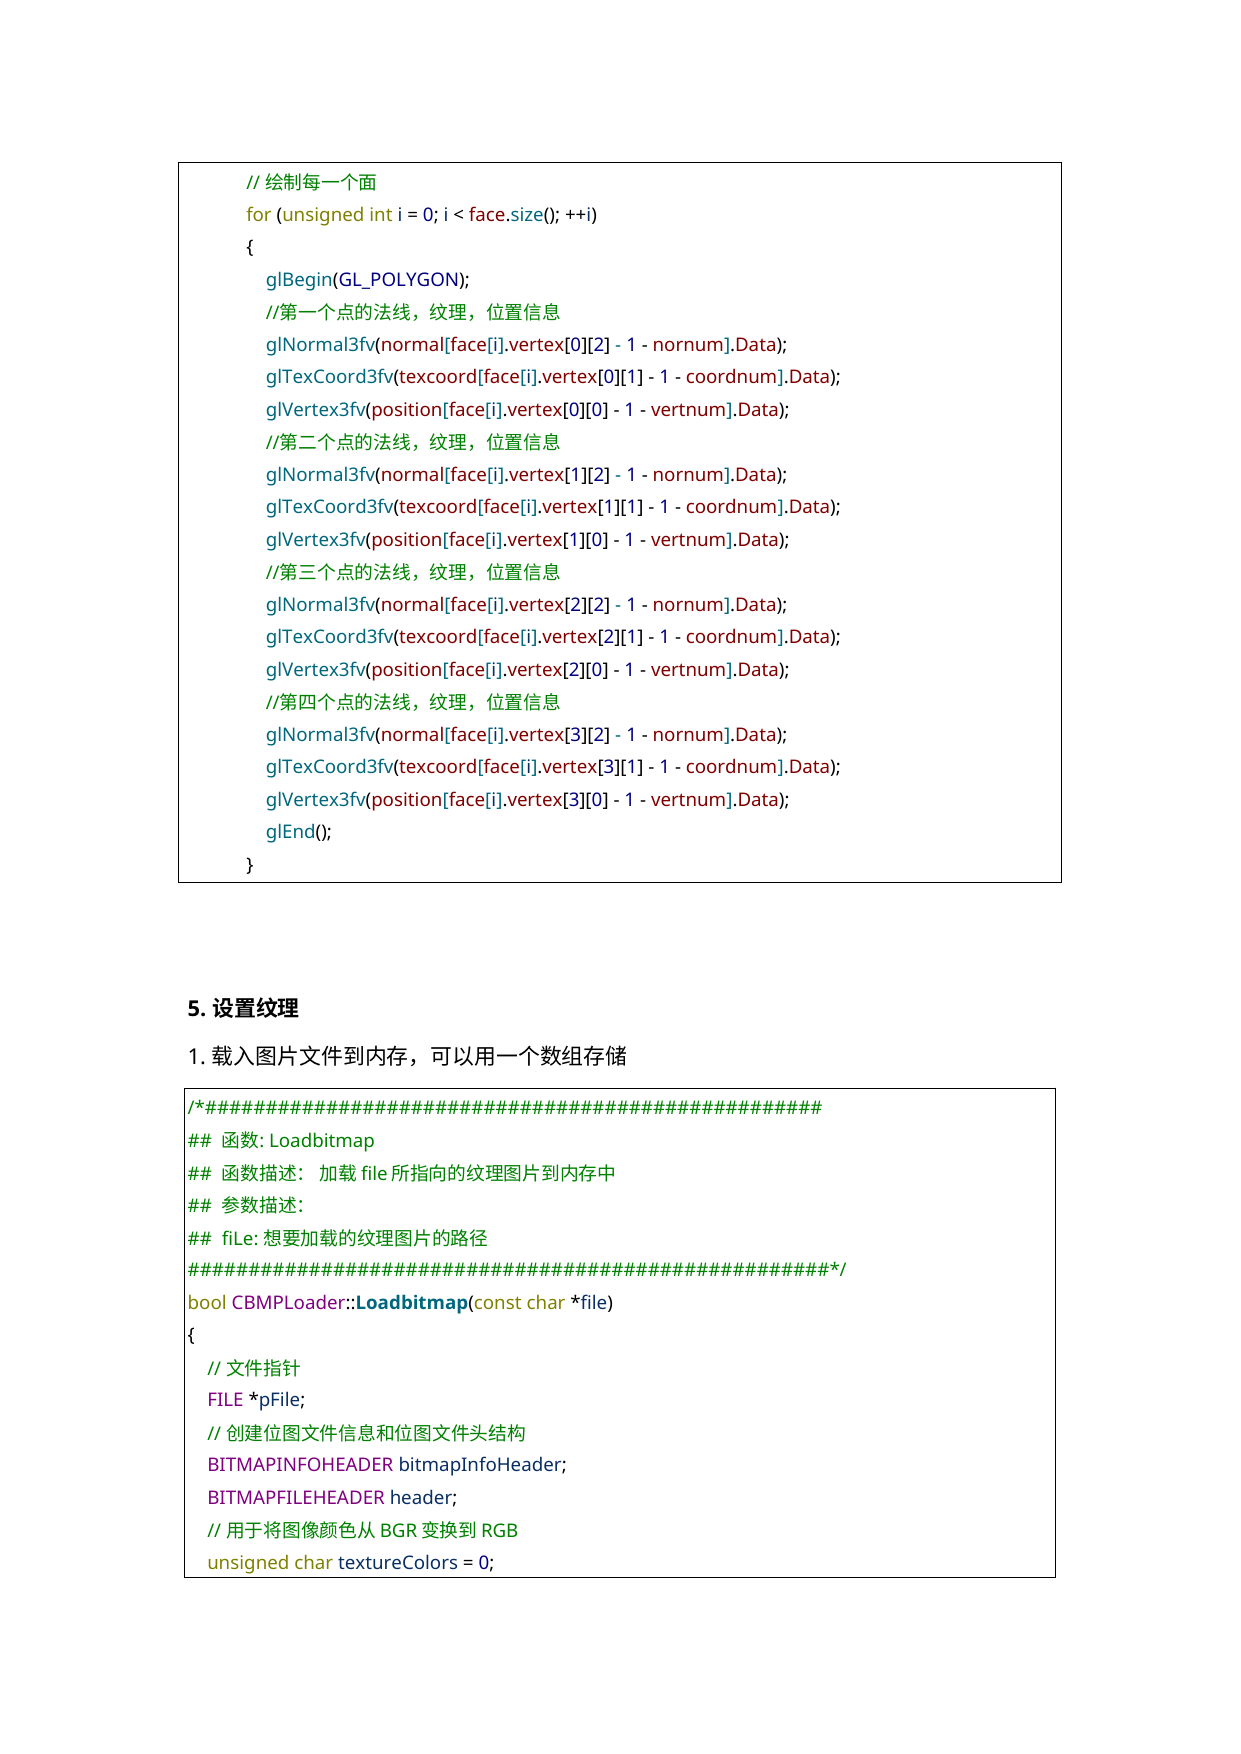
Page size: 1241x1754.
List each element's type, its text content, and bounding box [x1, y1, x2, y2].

text glVertex3fv(position[face[i].vertex[3][0] - 1 - vertnum].Data); [187, 783, 1053, 815]
text glTexCoord3fv(texcoord[face[i].vertex[2][1] - 1 - coordnum].Data); [187, 620, 1053, 653]
text ## 参数描述： [187, 1188, 1053, 1221]
text for (unsigned int i = 0; i < face.size(); ++i) [187, 198, 1053, 230]
text glNormal3fv(normal[face[i].vertex[1][2] - 1 - nornum].Data); [187, 458, 1053, 490]
text ## 函数描述： 加载file所指向的纹理图片到内存中 [187, 1156, 1053, 1188]
text BITMAPFILEHEADER header; [187, 1481, 1053, 1513]
text ## 函数: Loadbitmap [187, 1123, 1053, 1156]
text glTexCoord3fv(texcoord[face[i].vertex[1][1] - 1 - coordnum].Data); [187, 490, 1053, 523]
text #####################################################*/ [187, 1253, 1053, 1286]
text unsigned char textureColors = 0; [187, 1546, 1053, 1577]
text glEnd(); [187, 815, 1053, 844]
text 1. 载入图片文件到内存，可以用一个数组存储 [187, 1039, 1053, 1072]
text // 创建位图文件信息和位图文件头结构 [187, 1416, 1053, 1448]
text //第四个点的法线，纹理，位置信息 [187, 685, 1053, 718]
text glNormal3fv(normal[face[i].vertex[0][2] - 1 - nornum].Data); [187, 328, 1053, 360]
text glNormal3fv(normal[face[i].vertex[2][2] - 1 - nornum].Data); [187, 588, 1053, 620]
text // 绘制每一个面 [179, 163, 1061, 198]
text ## fiLe: 想要加载的纹理图片的路径 [187, 1221, 1053, 1253]
text glNormal3fv(normal[face[i].vertex[3][2] - 1 - nornum].Data); [187, 718, 1053, 750]
text } [179, 844, 1061, 882]
text glTexCoord3fv(texcoord[face[i].vertex[0][1] - 1 - coordnum].Data); [187, 360, 1053, 393]
text glVertex3fv(position[face[i].vertex[1][0] - 1 - vertnum].Data); [187, 523, 1053, 555]
text // 文件指针 [187, 1351, 1053, 1383]
text FILE *pFile; [187, 1383, 1053, 1416]
text //第三个点的法线，纹理，位置信息 [187, 555, 1053, 588]
text glTexCoord3fv(texcoord[face[i].vertex[3][1] - 1 - coordnum].Data); [187, 750, 1053, 783]
text /*################################################### [185, 1089, 1055, 1123]
text { [187, 1318, 1053, 1351]
text //第二个点的法线，纹理，位置信息 [187, 425, 1053, 458]
text BITMAPINFOHEADER bitmapInfoHeader; [187, 1448, 1053, 1481]
text 5. 设置纹理 [187, 991, 1053, 1023]
text { [187, 230, 1053, 263]
text glBegin(GL_POLYGON); [187, 263, 1053, 295]
text bool CBMPLoader::Loadbitmap(const char *file) [187, 1286, 1053, 1318]
text // 用于将图像颜色从BGR变换到RGB [187, 1513, 1053, 1546]
text glVertex3fv(position[face[i].vertex[0][0] - 1 - vertnum].Data); [187, 393, 1053, 425]
text //第一个点的法线，纹理，位置信息 [187, 295, 1053, 328]
text glVertex3fv(position[face[i].vertex[2][0] - 1 - vertnum].Data); [187, 653, 1053, 685]
